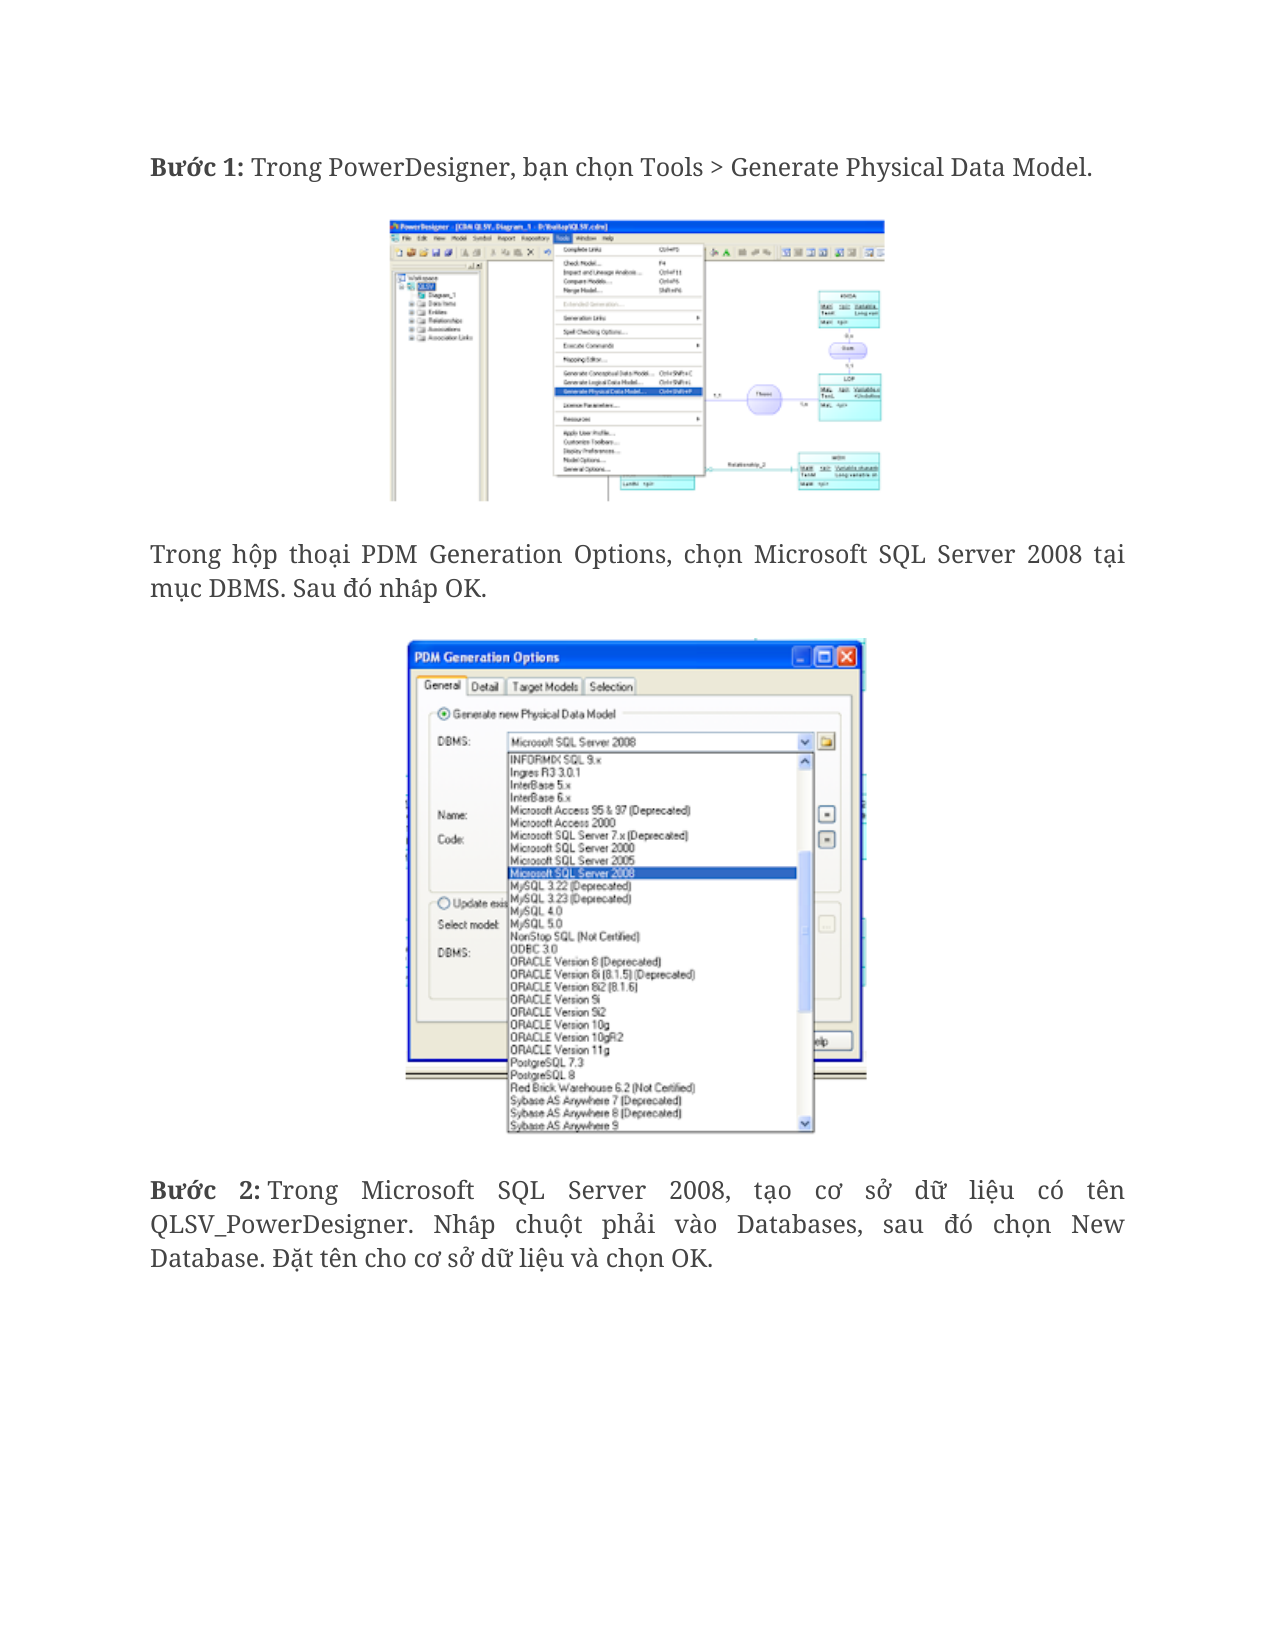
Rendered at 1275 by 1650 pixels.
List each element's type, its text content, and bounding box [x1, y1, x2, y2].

text Trong hộp thoại PDM Generation Options, chọn Microsoft SQL Server 2008 tại mục DBMS. Sau đó nhấp OK. [150, 537, 1125, 605]
picture [405, 638, 870, 1139]
text Bước 1: Trong PowerDesigner, bạn chọn Tools > Generate Physical Data Model. [150, 150, 1125, 184]
text Bước 2: Trong Microsoft SQL Server 2008, tạo cơ sở dữ liệu có tên QLSV_PowerDesigner. Nhấp chuột phải vào Databases, sau đó chọn New Database. Đặt tên cho cơ sở dữ liệu và chọn OK. [150, 1139, 1125, 1275]
picture [387, 218, 888, 503]
